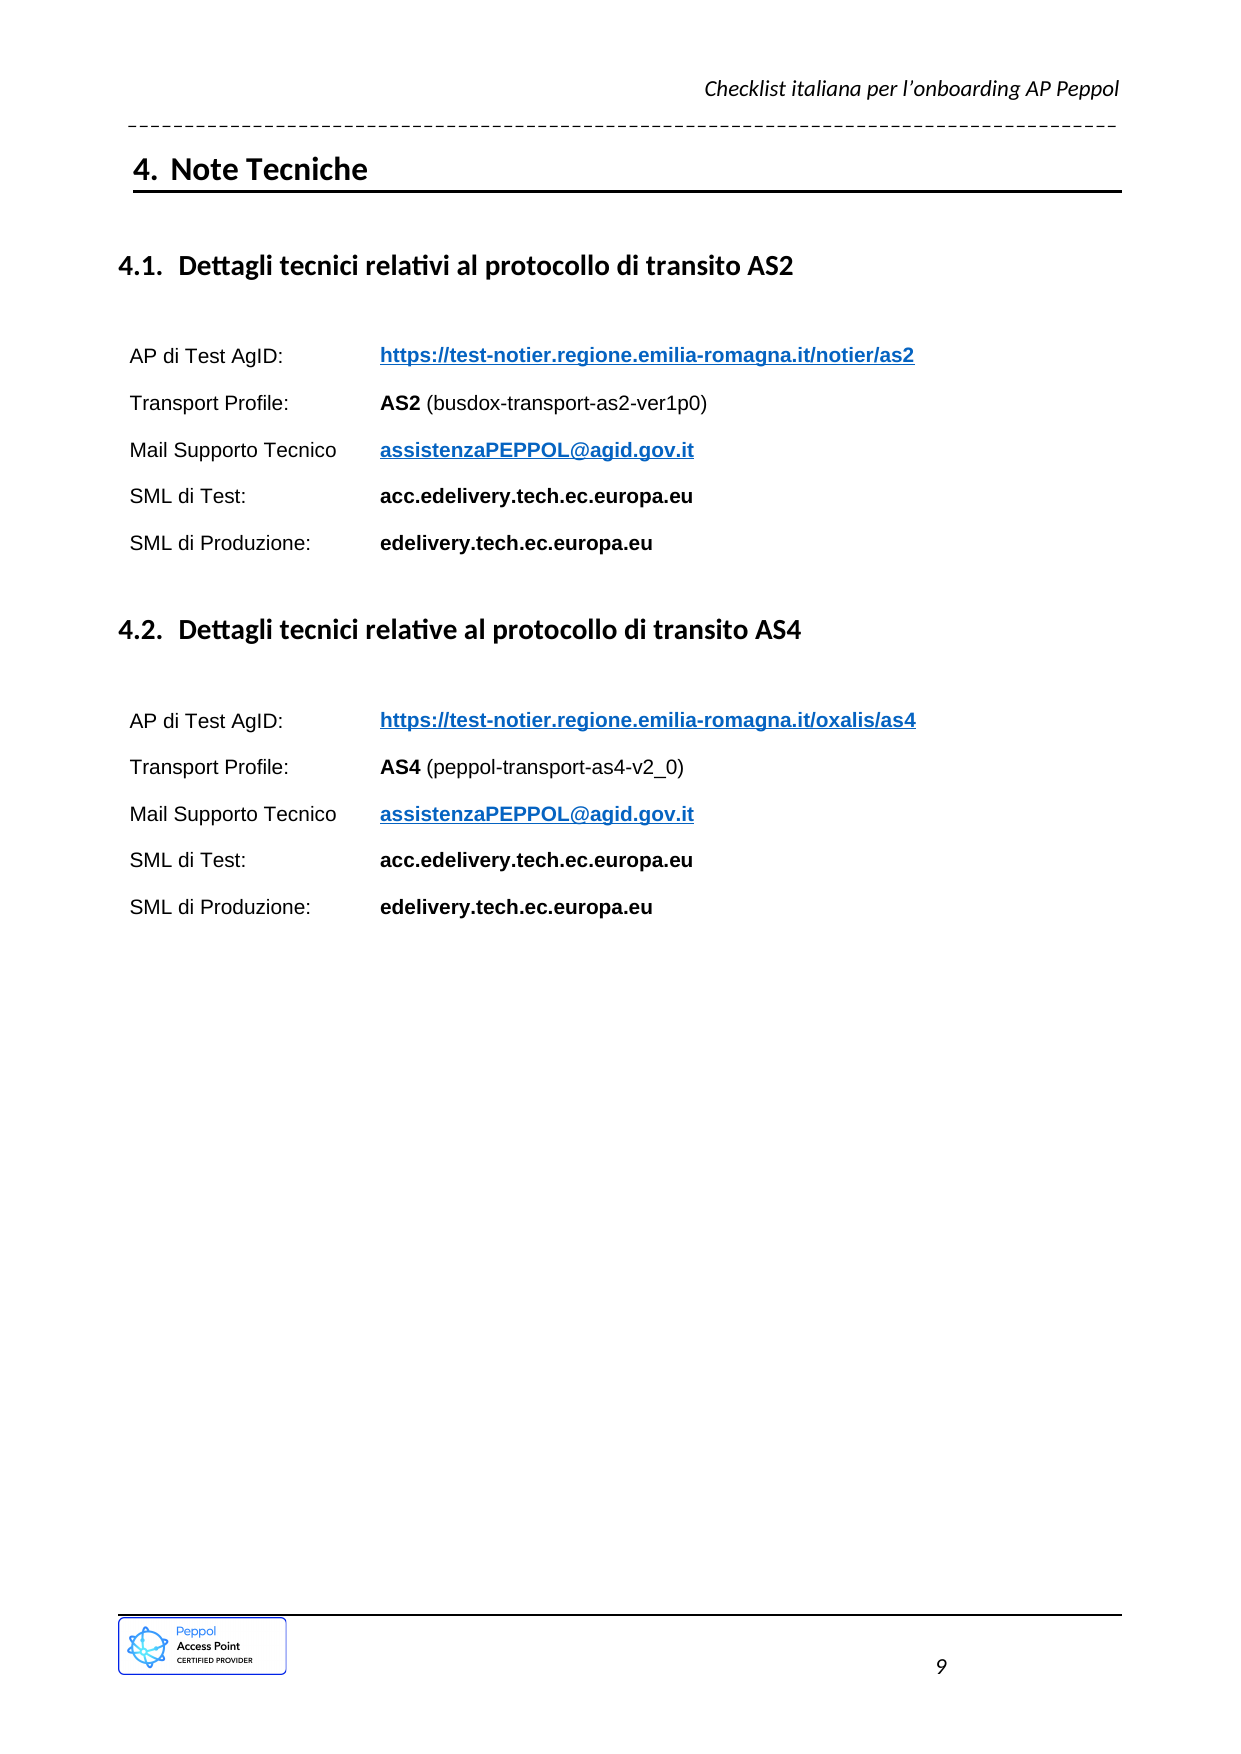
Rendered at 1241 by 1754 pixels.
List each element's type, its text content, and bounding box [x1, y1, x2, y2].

table_cell Transport Profile: [118, 743, 369, 789]
table_cell acc.edelivery.tech.ec.europa.eu [369, 471, 1121, 518]
table_header https://test-notier.regione.emilia-romagna.it/oxalis/as4 [369, 696, 1121, 743]
picture [118, 1617, 287, 1675]
table_cell SML di Test: [118, 471, 369, 518]
table_cell AS2 (busdox-transport-as2-ver1p0) [369, 378, 1121, 425]
table_cell SML di Produzione: [118, 883, 369, 929]
table_cell acc.edelivery.tech.ec.europa.eu [369, 836, 1121, 882]
table_cell assistenzaPEPPOL@agid.gov.it [369, 425, 1121, 471]
table_header https://test-notier.regione.emilia-romagna.it/notier/as2 [369, 332, 1121, 378]
title Note Tecniche [133, 148, 1122, 190]
table_cell SML di Test: [118, 836, 369, 882]
table_cell edelivery.tech.ec.europa.eu [369, 883, 1121, 929]
table_cell AS4 (peppol-transport-as4-v2_0) [369, 743, 1121, 789]
table_cell Mail Supporto Tecnico [118, 789, 369, 836]
title Dettagli tecnici relative al protocollo di transito AS4 [118, 611, 1122, 647]
table_header AP di Test AgID: [118, 332, 369, 378]
table_header AP di Test AgID: [118, 696, 369, 743]
table_cell SML di Produzione: [118, 518, 369, 564]
table_cell assistenzaPEPPOL@agid.gov.it [369, 789, 1121, 836]
table_cell edelivery.tech.ec.europa.eu [369, 518, 1121, 564]
title Dettagli tecnici relativi al protocollo di transito AS2 [118, 247, 1122, 282]
table_cell Mail Supporto Tecnico [118, 425, 369, 471]
table_cell Transport Profile: [118, 378, 369, 425]
